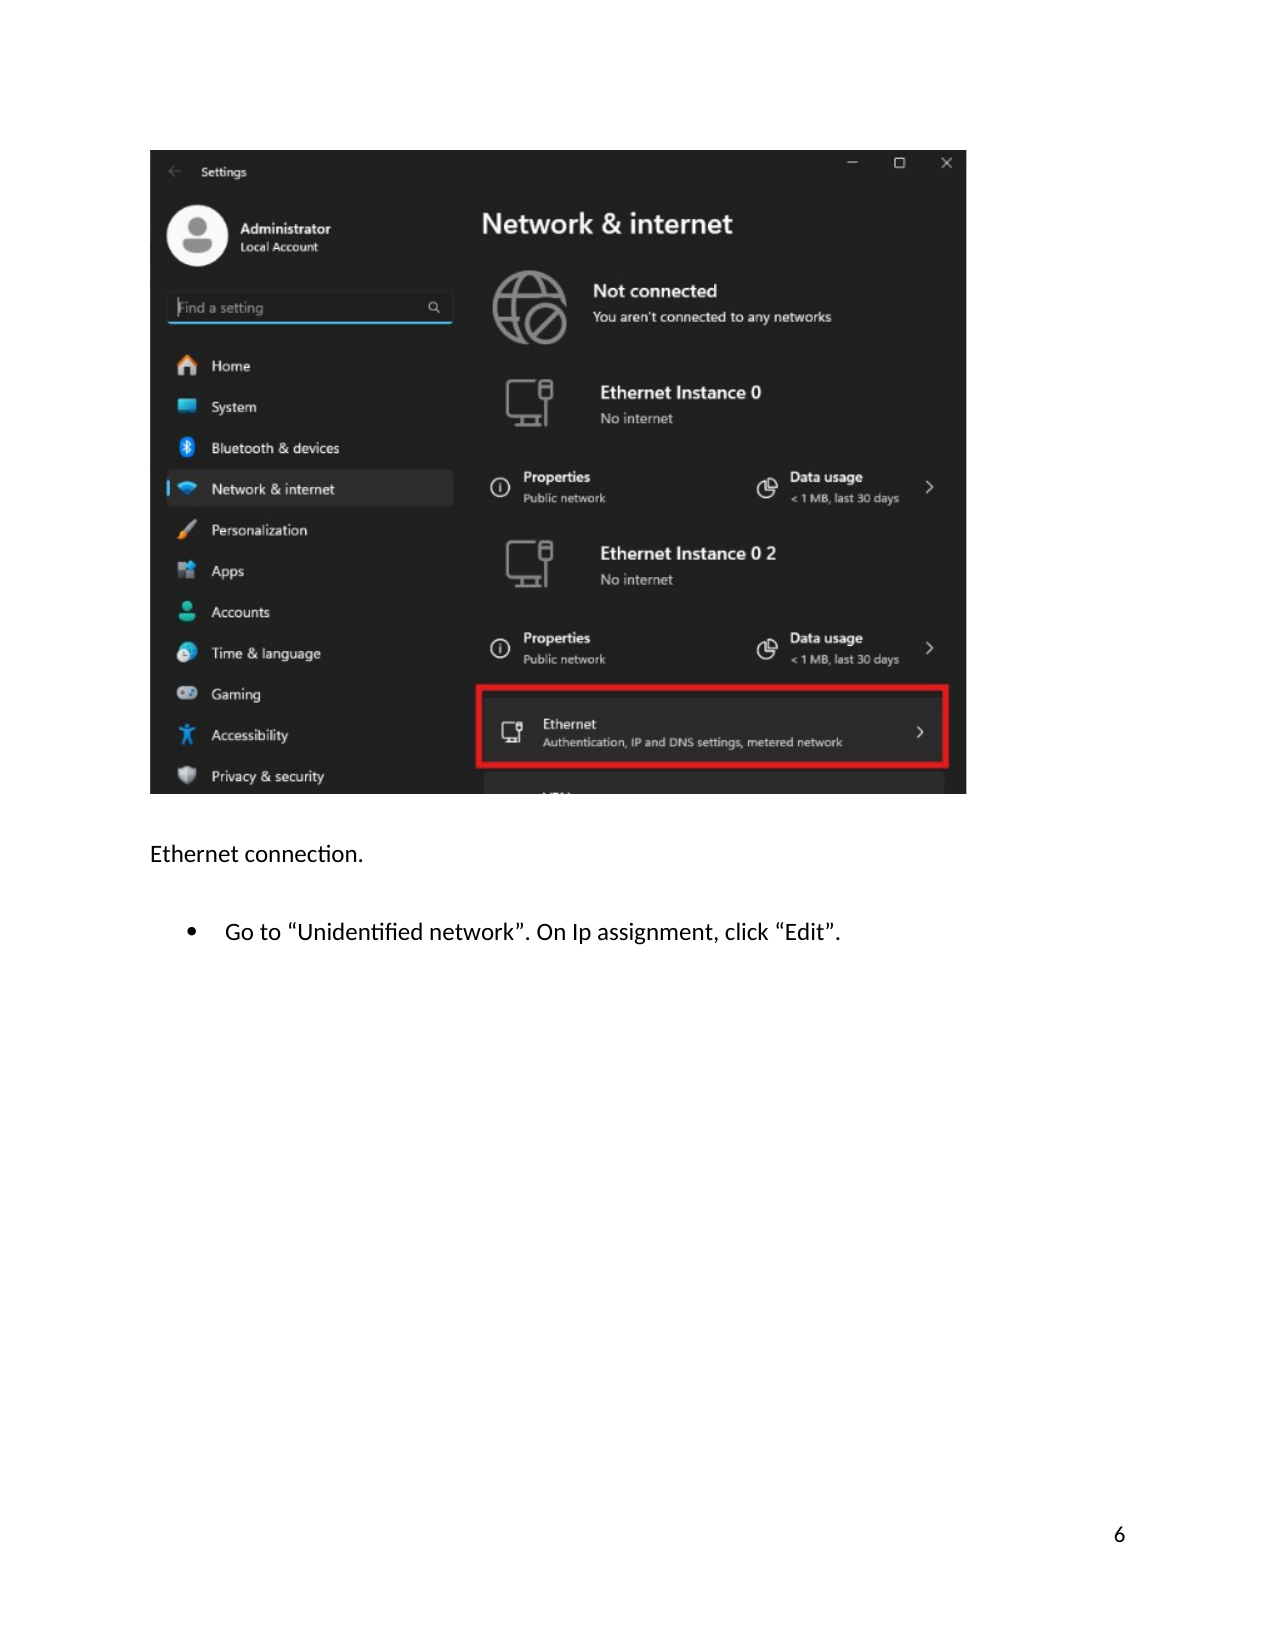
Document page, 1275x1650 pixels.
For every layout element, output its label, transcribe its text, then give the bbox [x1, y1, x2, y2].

picture [150, 150, 967, 794]
list Go to “Unidentified network”. On Ip assignment, click “Edit”. [187, 916, 1125, 947]
text Ethernet connection. [150, 838, 1125, 869]
